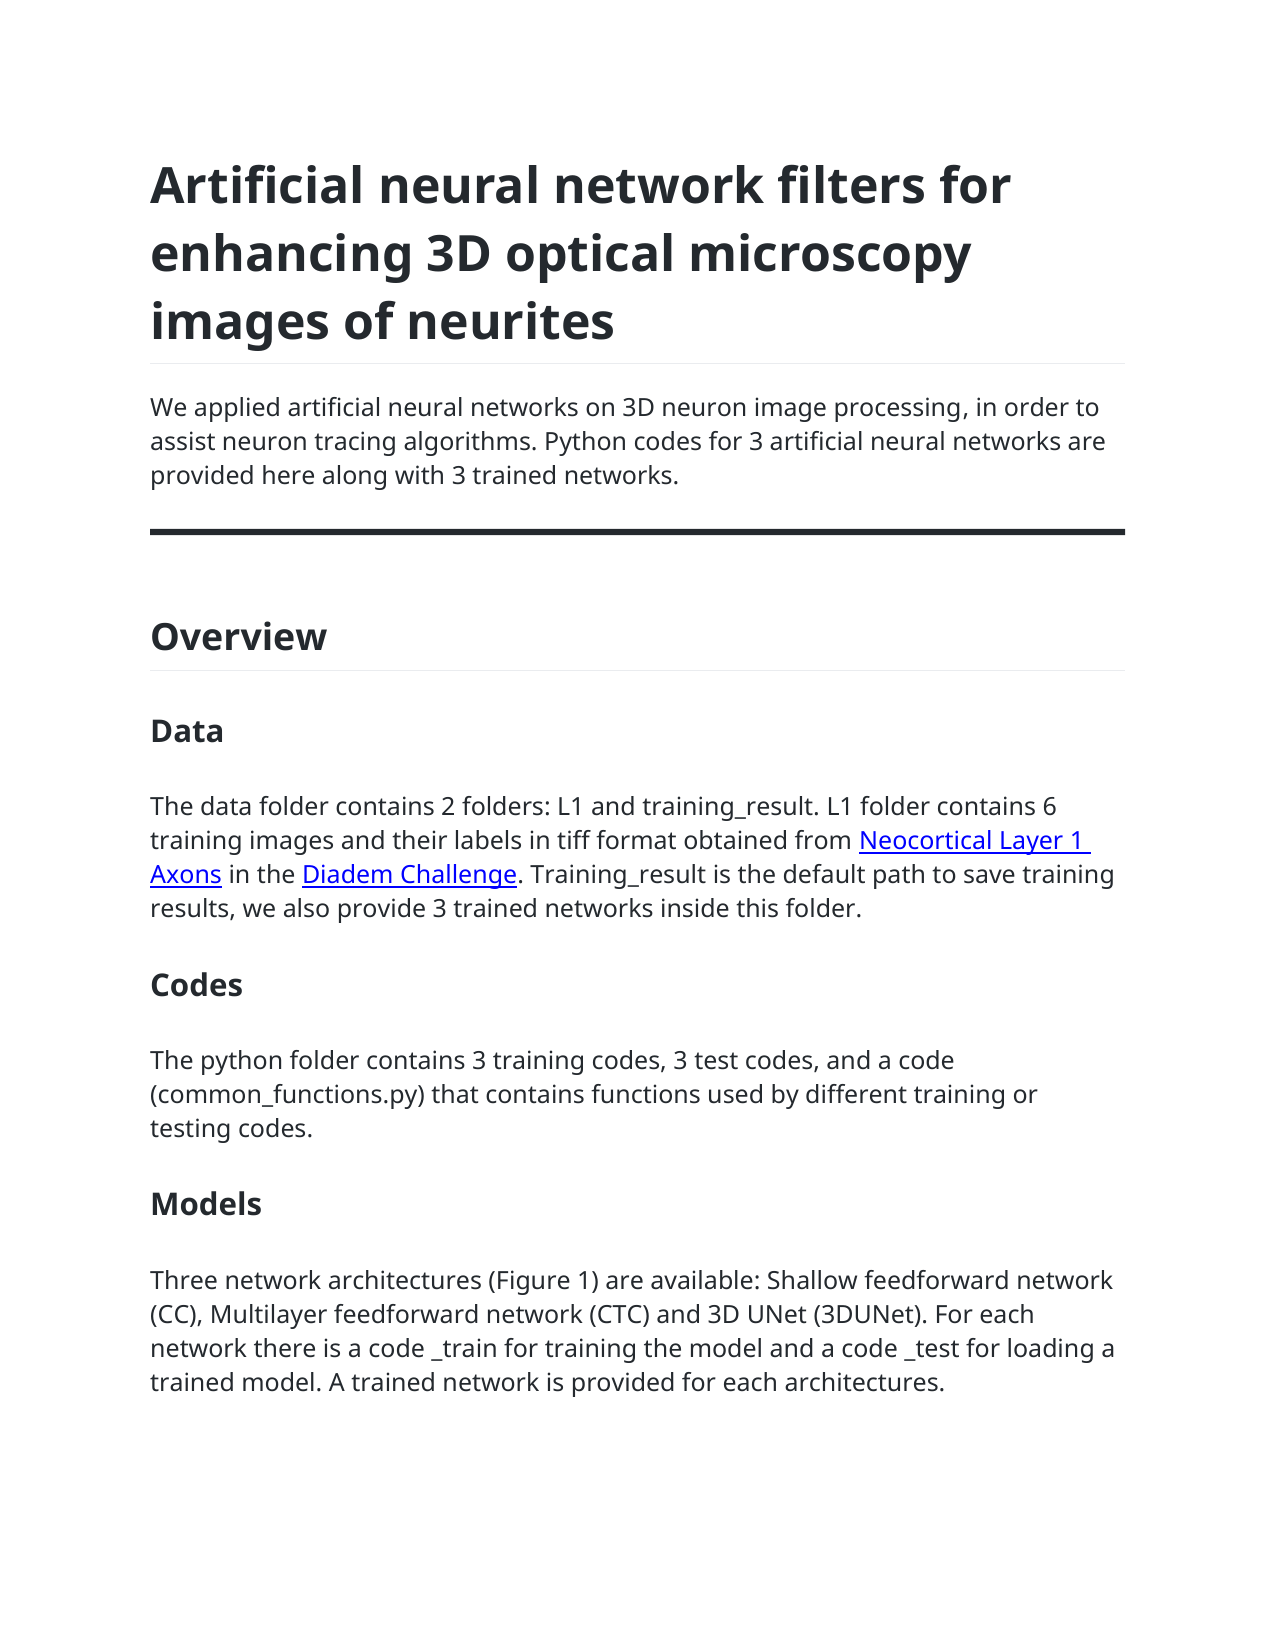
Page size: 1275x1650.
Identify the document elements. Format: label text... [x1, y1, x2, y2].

text We applied artificial neural networks on 3D neuron image processing, in order to assist neuron tracing algorithms. Python codes for 3 artificial neural networks are provided here along with 3 trained networks. [150, 389, 1125, 491]
text Overview [150, 610, 1125, 670]
text Models [150, 1182, 1125, 1225]
text The python folder contains 3 training codes, 3 test codes, and a code (common_functions.py) that contains functions used by different training or testing codes. [150, 1043, 1125, 1145]
text Artificial neural network filters for enhancing 3D optical microscopy images of neurites [150, 150, 1125, 363]
text Data [150, 709, 1125, 751]
text The data folder contains 2 folders: L1 and training_result. L1 folder contains 6 training images and their labels in tiff format obtained from Neocortical Layer 1 Axons in the Diadem Challenge. Training_result is the default path to save training results, we also provide 3 trained networks inside this folder. [150, 789, 1125, 925]
text Three network architectures (Figure 1) are available: Shallow feedforward network (CC), Multilayer feedforward network (CTC) and 3D UNet (3DUNet). For each network there is a code _train for training the model and a code _test for loading a trained model. A trained network is provided for each architectures. [150, 1262, 1125, 1399]
text Codes [150, 963, 1125, 1005]
